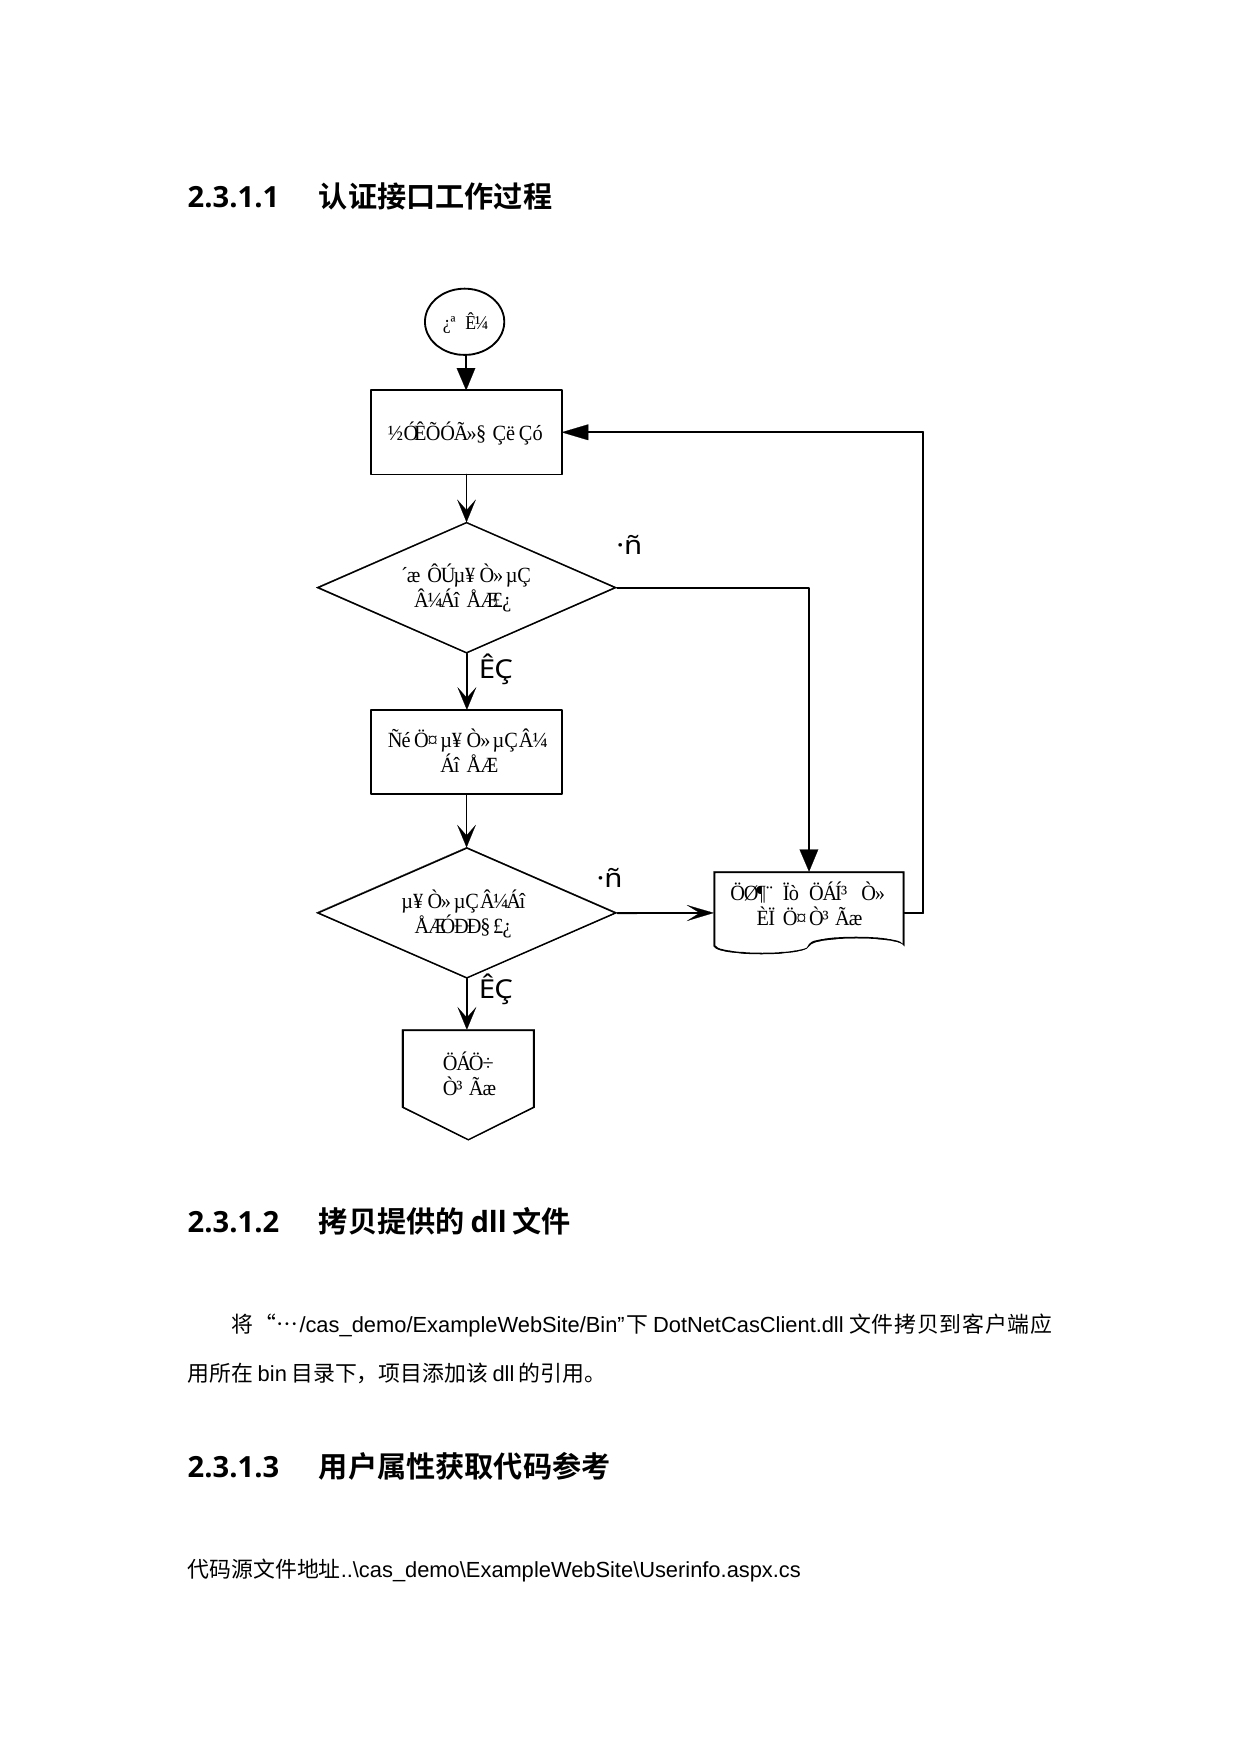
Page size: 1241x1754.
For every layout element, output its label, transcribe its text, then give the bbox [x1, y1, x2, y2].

subtitle 认证接口工作过程 [187, 162, 1053, 227]
text 将“…/cas_demo/ExampleWebSite/Bin”下DotNetCasClient.dll文件拷贝到客户端应用所在bin目录下，项目添加该dll的引用。 [187, 1306, 1053, 1388]
subtitle 用户属性获取代码参考 [187, 1433, 1053, 1498]
subtitle 拷贝提供的dll文件 [187, 1187, 1053, 1252]
text 代码源文件地址..\cas_demo\ExampleWebSite\Userinfo.aspx.cs [187, 1551, 1053, 1584]
